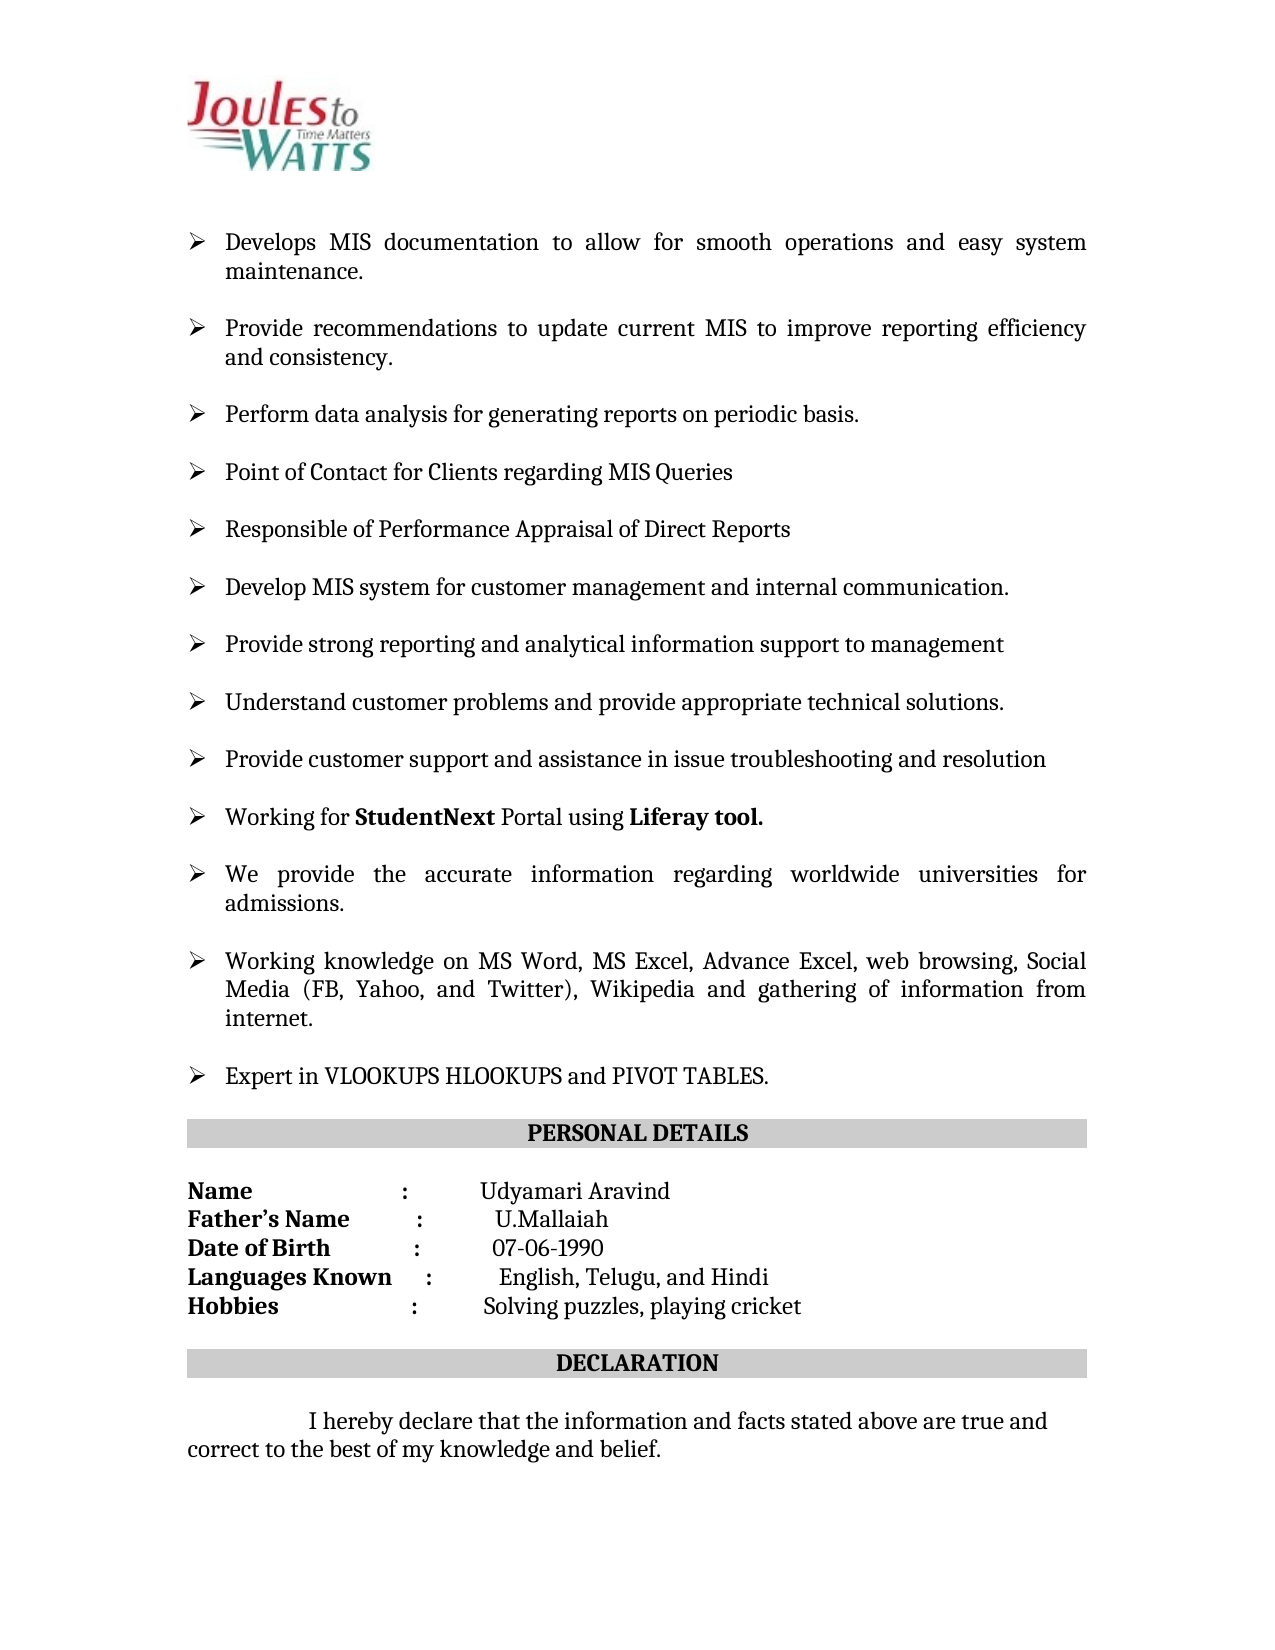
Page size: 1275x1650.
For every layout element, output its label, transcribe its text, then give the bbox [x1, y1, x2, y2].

list Understand customer problems and provide appropriate technical solutions. [187, 688, 1087, 717]
text Father’s Name : U.Mallaiah [187, 1205, 1087, 1234]
text Name : Udyamari Aravind [187, 1177, 1087, 1205]
list Expert in VLOOKUPS HLOOKUPS and PIVOT TABLES. [187, 1062, 1087, 1090]
text Languages Known : English, Telugu, and Hindi [187, 1263, 1087, 1292]
list Provide strong reporting and analytical information support to management [187, 630, 1087, 659]
text PERSONAL DETAILS [187, 1119, 1087, 1148]
picture [187, 75, 375, 171]
list Working knowledge on MS Word, MS Excel, Advance Excel, web browsing, Social Media (FB, Yahoo, and Twitter), Wikipedia and gathering of information from internet. [187, 947, 1087, 1033]
list Provide recommendations to update current MIS to improve reporting efficiency and consistency. [187, 314, 1087, 372]
list Provide customer support and assistance in issue troubleshooting and resolution [187, 745, 1087, 774]
text Date of Birth : 07-06-1990 [187, 1234, 1087, 1263]
list Working for StudentNext Portal using Liferay tool. [187, 803, 1087, 832]
list Perform data analysis for generating reports on periodic basis. [187, 400, 1087, 429]
list Develops MIS documentation to allow for smooth operations and easy system maintenance. [187, 228, 1087, 285]
text Hobbies : Solving puzzles, playing cricket [187, 1292, 1087, 1320]
list Responsible of Performance Appraisal of Direct Reports [187, 515, 1087, 544]
text DECLARATION [187, 1349, 1087, 1378]
list Point of Contact for Clients regarding MIS Queries [187, 458, 1087, 487]
list We provide the accurate information regarding worldwide universities for admissions. [187, 860, 1087, 918]
list Develop MIS system for customer management and internal communication. [187, 573, 1087, 602]
text I hereby declare that the information and facts stated above are true and correct to the best of my knowledge and belief. [187, 1407, 1087, 1464]
